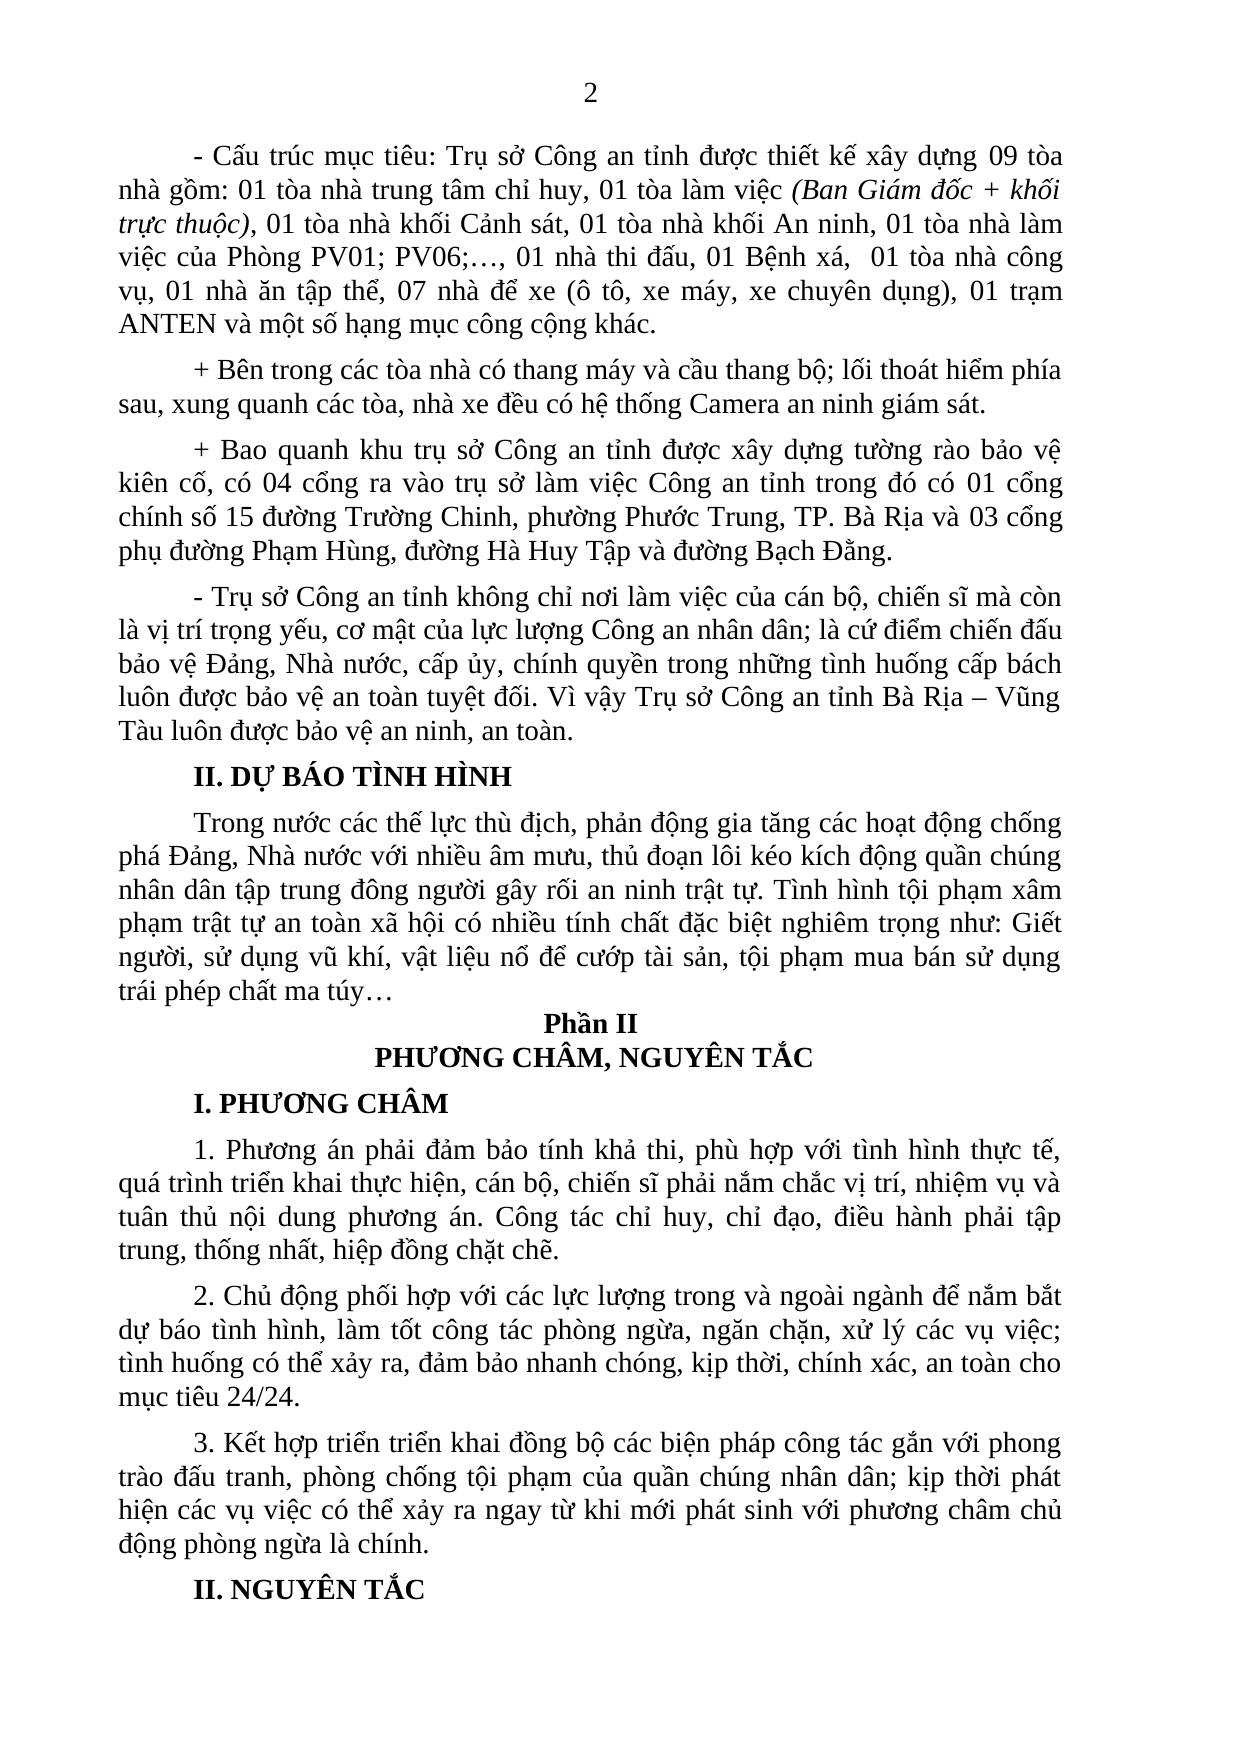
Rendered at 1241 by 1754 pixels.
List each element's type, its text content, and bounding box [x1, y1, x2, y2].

text I. PHƯƠNG CHÂM [118, 1086, 1063, 1119]
text 3. Kết hợp triển triển khai đồng bộ các biện pháp công tác gắn với phong trào đấu tranh, phòng chống tội phạm của quần chúng nhân dân; kịp thời phát hiện các vụ việc có thể xảy ra ngay từ khi mới phát sinh với phương châm chủ động phòng ngừa là chính. [118, 1425, 1063, 1559]
text 1. Phương án phải đảm bảo tính khả thi, phù hợp với tình hình thực tế, quá trình triển khai thực hiện, cán bộ, chiến sĩ phải nắm chắc vị trí, nhiệm vụ và tuân thủ nội dung phương án. Công tác chỉ huy, chỉ đạo, điều hành phải tập trung, thống nhất, hiệp đồng chặt chẽ. [118, 1132, 1063, 1266]
text - Trụ sở Công an tỉnh không chỉ nơi làm việc của cán bộ, chiến sĩ mà còn là vị trí trọng yếu, cơ mật của lực lượng Công an nhân dân; là cứ điểm chiến đấu bảo vệ Đảng, Nhà nước, cấp ủy, chính quyền trong những tình huống cấp bách luôn được bảo vệ an toàn tuyệt đối. Vì vậy Trụ sở Công an tỉnh Bà Rịa – Vũng Tàu luôn được bảo vệ an ninh, an toàn. [118, 579, 1063, 746]
text II. DỰ BÁO TÌNH HÌNH [118, 759, 1063, 792]
text PHƯƠNG CHÂM, NGUYÊN TẮC [118, 1040, 1063, 1073]
text - Cấu trúc mục tiêu: Trụ sở Công an tỉnh được thiết kế xây dựng 09 tòa nhà gồm: 01 tòa nhà trung tâm chỉ huy, 01 tòa làm việc (Ban Giám đốc + khối trực thuộc), 01 tòa nhà khối Cảnh sát, 01 tòa nhà khối An ninh, 01 tòa nhà làm việc của Phòng PV01; PV06;…, 01 nhà thi đấu, 01 Bệnh xá, 01 tòa nhà công vụ, 01 nhà ăn tập thể, 07 nhà để xe (ô tô, xe máy, xe chuyên dụng), 01 trạm ANTEN và một số hạng mục công cộng khác. [118, 137, 1063, 340]
text + Bao quanh khu trụ sở Công an tỉnh được xây dựng tường rào bảo vệ kiên cố, có 04 cổng ra vào trụ sở làm việc Công an tỉnh trong đó có 01 cổng chính số 15 đường Trường Chinh, phường Phước Trung, TP. Bà Rịa và 03 cổng phụ đường Phạm Hùng, đường Hà Huy Tập và đường Bạch Đằng. [118, 432, 1063, 566]
text Trong nước các thế lực thù địch, phản động gia tăng các hoạt động chống phá Đảng, Nhà nước với nhiều âm mưu, thủ đoạn lôi kéo kích động quần chúng nhân dân tập trung đông người gây rối an ninh trật tự. Tình hình tội phạm xâm phạm trật tự an toàn xã hội có nhiều tính chất đặc biệt nghiêm trọng như: Giết người, sử dụng vũ khí, vật liệu nổ để cướp tài sản, tội phạm mua bán sử dụng trái phép chất ma túy… [118, 805, 1063, 1006]
text Phần II [118, 1006, 1063, 1040]
text II. NGUYÊN TẮC [118, 1572, 1063, 1605]
text + Bên trong các tòa nhà có thang máy và cầu thang bộ; lối thoát hiểm phía sau, xung quanh các tòa, nhà xe đều có hệ thống Camera an ninh giám sát. [118, 352, 1063, 419]
text 2. Chủ động phối hợp với các lực lượng trong và ngoài ngành để nắm bắt dự báo tình hình, làm tốt công tác phòng ngừa, ngăn chặn, xử lý các vụ việc; tình huống có thể xảy ra, đảm bảo nhanh chóng, kịp thời, chính xác, an toàn cho mục tiêu 24/24. [118, 1278, 1063, 1413]
